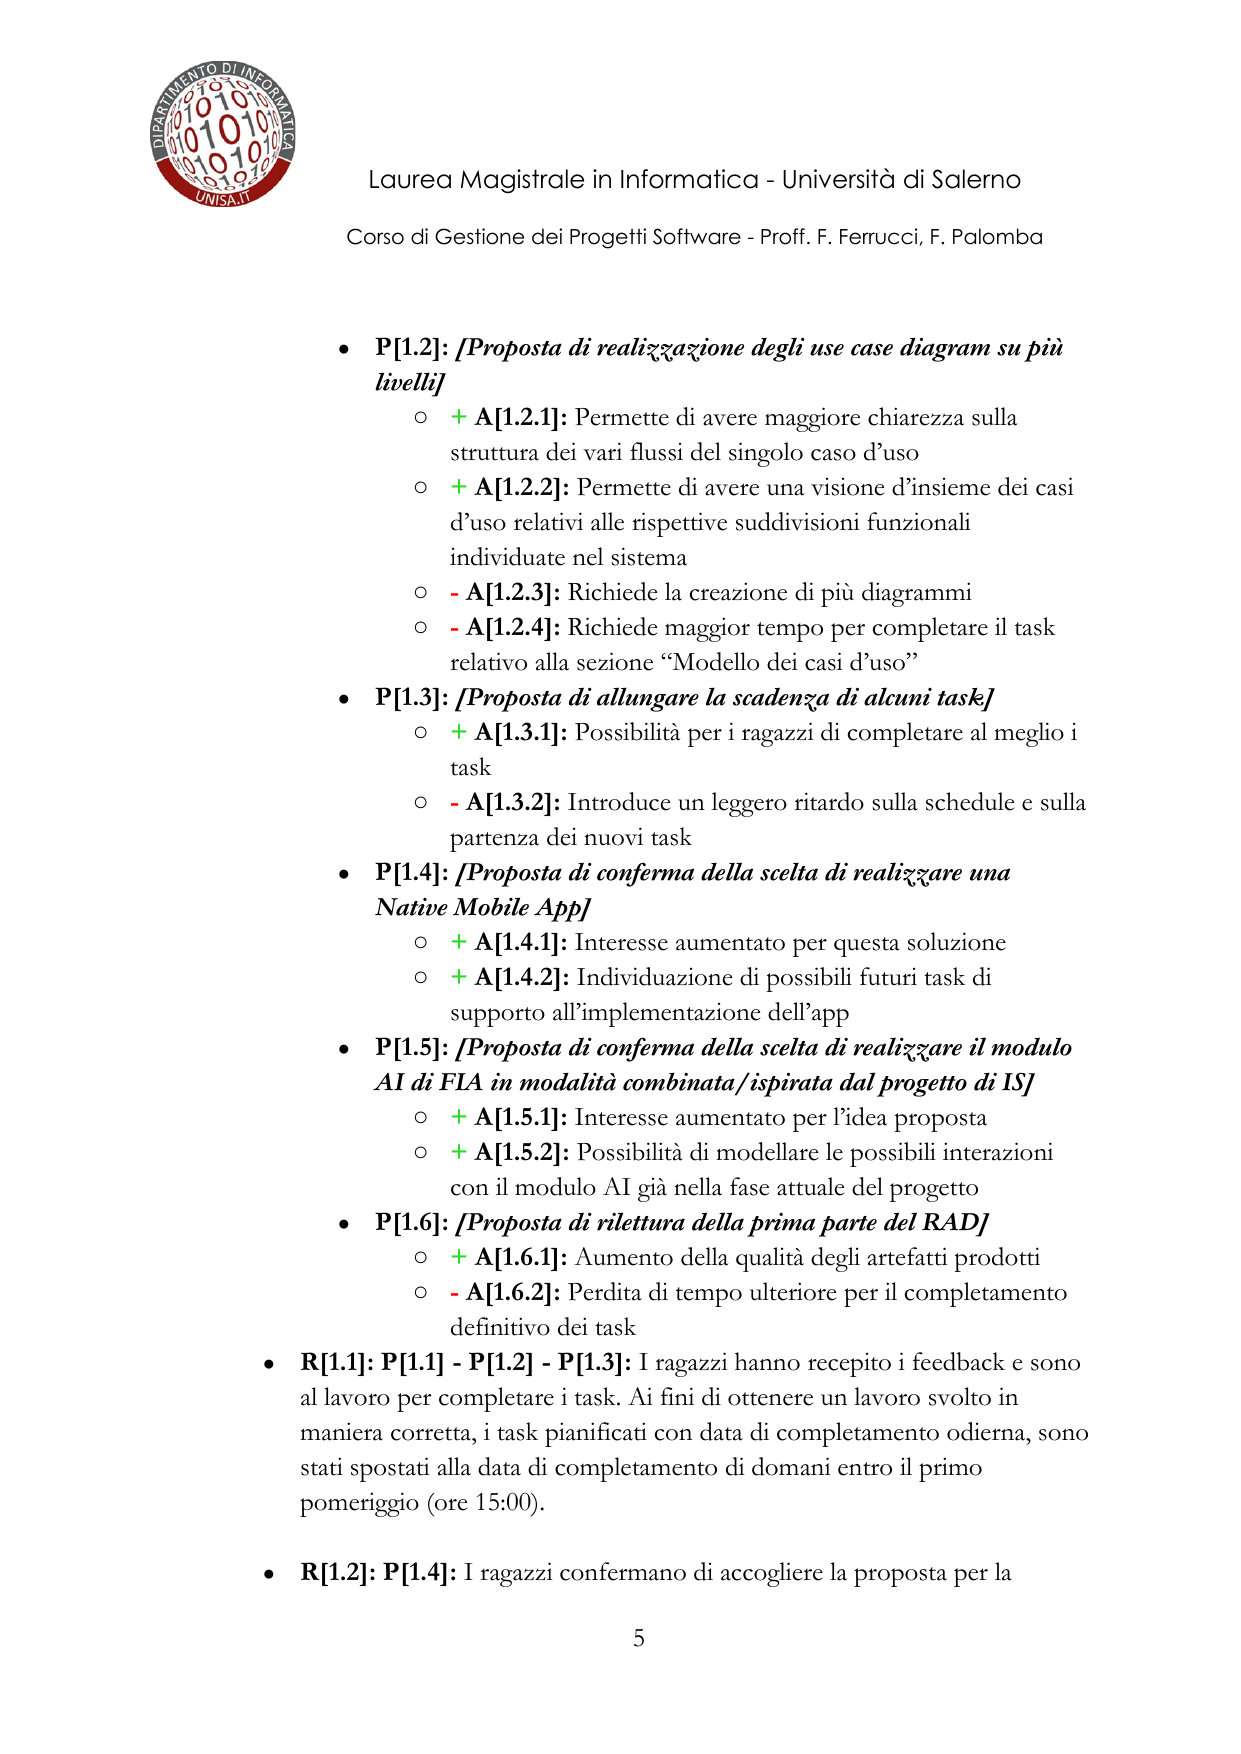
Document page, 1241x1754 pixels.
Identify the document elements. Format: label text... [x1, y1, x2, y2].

list - A[1.2.3]: Richiede la creazione di più diagrammi [412, 577, 1090, 607]
list + A[1.5.1]: Interesse aumentato per l’idea proposta [412, 1102, 1090, 1132]
list + A[1.4.1]: Interesse aumentato per questa soluzione [412, 927, 1090, 957]
list P[1.4]: [Proposta di conferma della scelta di realizzare una Native Mobile App] [337, 857, 1090, 922]
picture [150, 61, 296, 207]
list - A[1.6.2]: Perdita di tempo ulteriore per il completamento definitivo dei task [412, 1277, 1090, 1342]
list + A[1.5.2]: Possibilità di modellare le possibili interazioni con il modulo AI già nella fase attuale del progetto [412, 1137, 1090, 1202]
list + A[1.2.2]: Permette di avere una visione d’insieme dei casi d’uso relativi alle rispettive suddivisioni funzionali individuate nel sistema [412, 472, 1090, 572]
list + A[1.3.1]: Possibilità per i ragazzi di completare al meglio i task [412, 717, 1090, 782]
list P[1.3]: [Proposta di allungare la scadenza di alcuni task] [337, 682, 1090, 712]
list + A[1.6.1]: Aumento della qualità degli artefatti prodotti [412, 1242, 1090, 1272]
list P[1.6]: [Proposta di rilettura della prima parte del RAD] [337, 1207, 1090, 1237]
list R[1.1]: P[1.1] - P[1.2] - P[1.3]: I ragazzi hanno recepito i feedback e sono al lavoro per completare i task. Ai fini di ottenere un lavoro svolto in maniera corretta, i task pianificati con data di completamento odierna, sono stati spostati alla data di completamento di domani entro il primo pomeriggio (ore 15:00). [262, 1347, 1090, 1517]
list + A[1.2.1]: Permette di avere maggiore chiarezza sulla struttura dei vari flussi del singolo caso d’uso [412, 402, 1090, 467]
list - A[1.3.2]: Introduce un leggero ritardo sulla schedule e sulla partenza dei nuovi task [412, 787, 1090, 852]
list P[1.2]: [Proposta di realizzazione degli use case diagram su più livelli] [337, 332, 1090, 397]
list + A[1.4.2]: Individuazione di possibili futuri task di supporto all’implementazione dell’app [412, 962, 1090, 1027]
list - A[1.2.4]: Richiede maggior tempo per completare il task relativo alla sezione “Modello dei casi d’uso” [412, 612, 1090, 677]
list P[1.5]: [Proposta di conferma della scelta di realizzare il modulo AI di FIA in modalità combinata/ispirata dal progetto di IS] [337, 1032, 1090, 1097]
